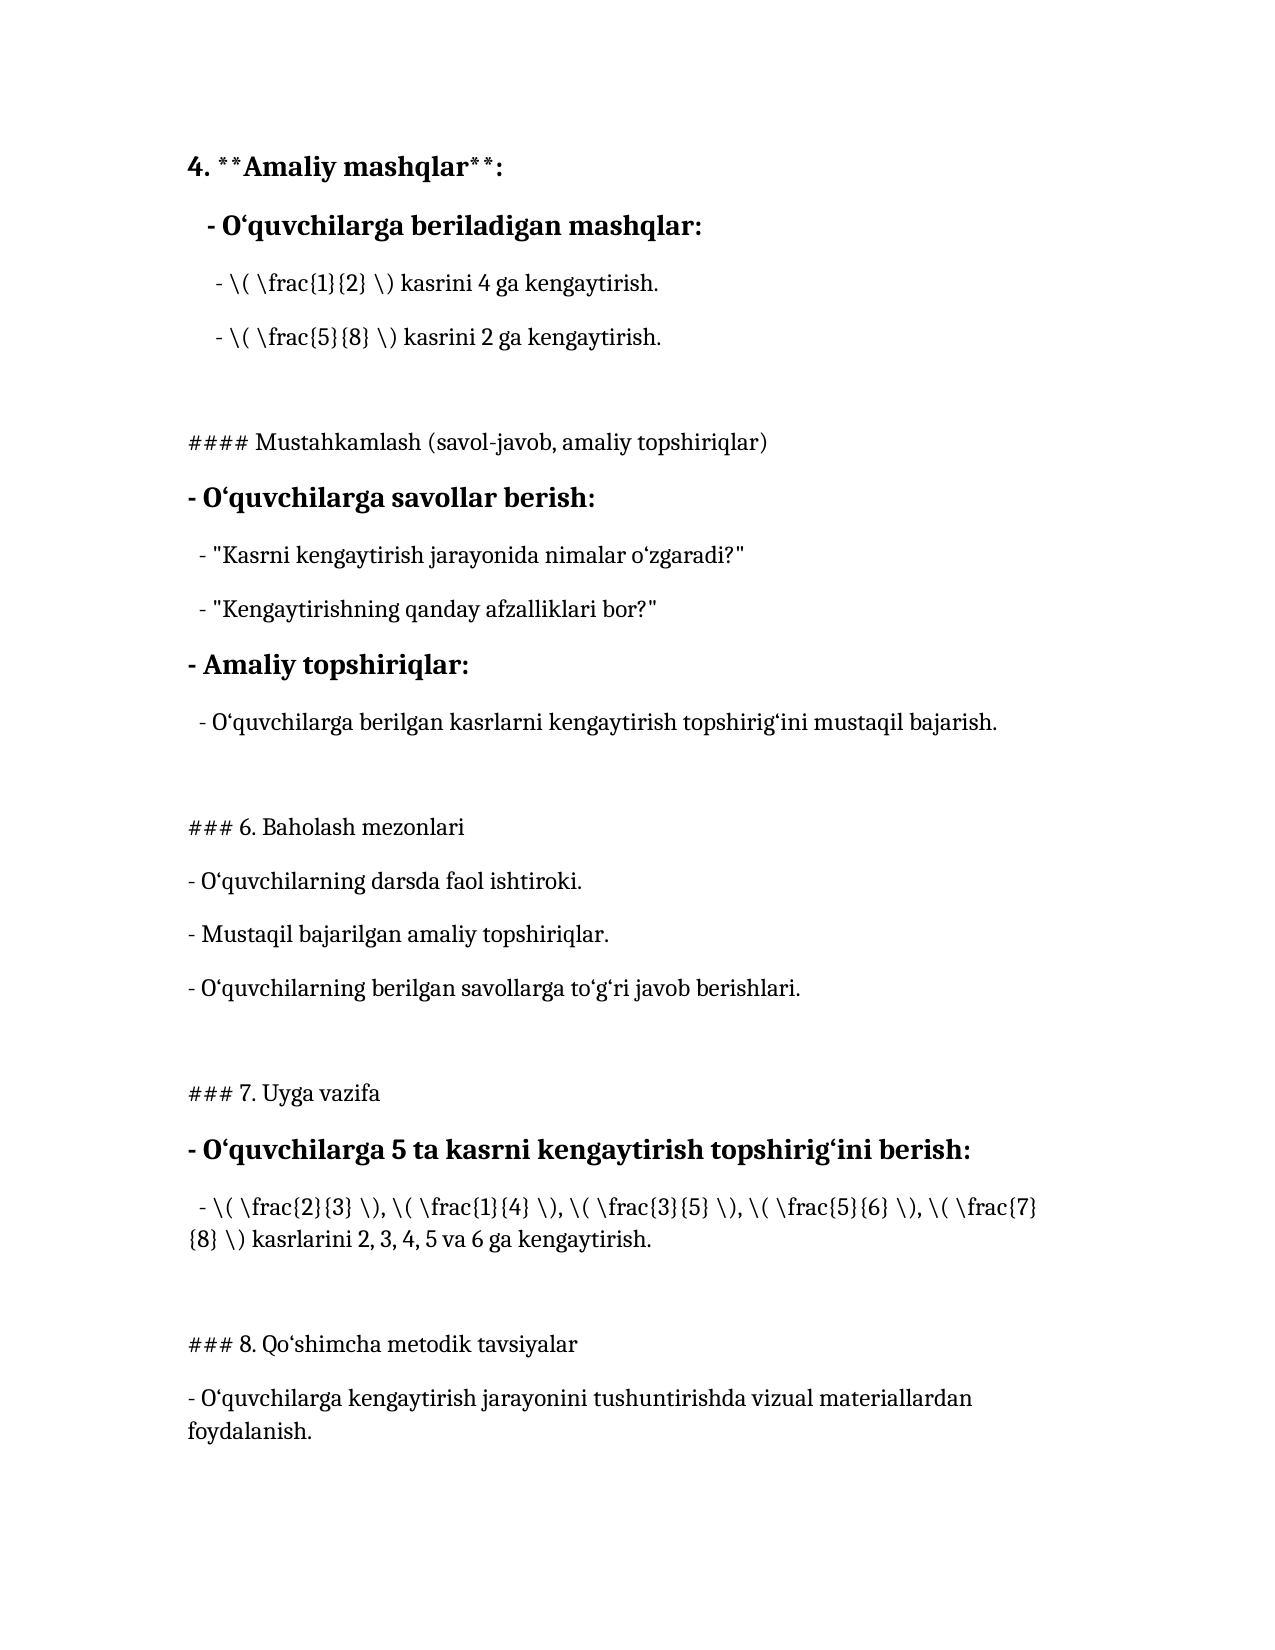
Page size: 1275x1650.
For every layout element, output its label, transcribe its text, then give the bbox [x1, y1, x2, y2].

text - O‘quvchilarning darsda faol ishtiroki. [187, 867, 1087, 895]
text - O‘quvchilarga savollar berish: [187, 481, 1087, 515]
text - O‘quvchilarning berilgan savollarga to‘g‘ri javob berishlari. [187, 974, 1087, 1003]
text ### 7. Uyga vazifa [187, 1079, 1087, 1108]
text - O‘quvchilarga berilgan kasrlarni kengaytirish topshirig‘ini mustaqil bajarish. [187, 708, 1087, 737]
text - "Kasrni kengaytirish jarayonida nimalar o‘zgaradi?" [187, 541, 1087, 569]
text - "Kengaytirishning qanday afzalliklari bor?" [187, 594, 1087, 623]
text - O‘quvchilarga 5 ta kasrni kengaytirish topshirig‘ini berish: [187, 1133, 1087, 1167]
text - Mustaqil bajarilgan amaliy topshiriqlar. [187, 920, 1087, 949]
text - \( \frac{2}{3} \), \( \frac{1}{4} \), \( \frac{3}{5} \), \( \frac{5}{6} \), \( \frac{7}{8} \) kasrlarini 2, 3, 4, 5 va 6 ga kengaytirish. [187, 1192, 1087, 1254]
text #### Mustahkamlash (savol-javob, amaliy topshiriqlar) [187, 427, 1087, 456]
text - \( \frac{1}{2} \) kasrini 4 ga kengaytirish. [187, 269, 1087, 297]
text ### 6. Baholash mezonlari [187, 813, 1087, 841]
text - O‘quvchilarga beriladigan mashqlar: [187, 209, 1087, 243]
text ### 8. Qo‘shimcha metodik tavsiyalar [187, 1330, 1087, 1359]
text - O‘quvchilarga kengaytirish jarayonini tushuntirishda vizual materiallardan foydalanish. [187, 1384, 1087, 1446]
text 4. **Amaliy mashqlar**: [187, 150, 1087, 183]
text - \( \frac{5}{8} \) kasrini 2 ga kengaytirish. [187, 323, 1087, 351]
text - Amaliy topshiriqlar: [187, 648, 1087, 682]
